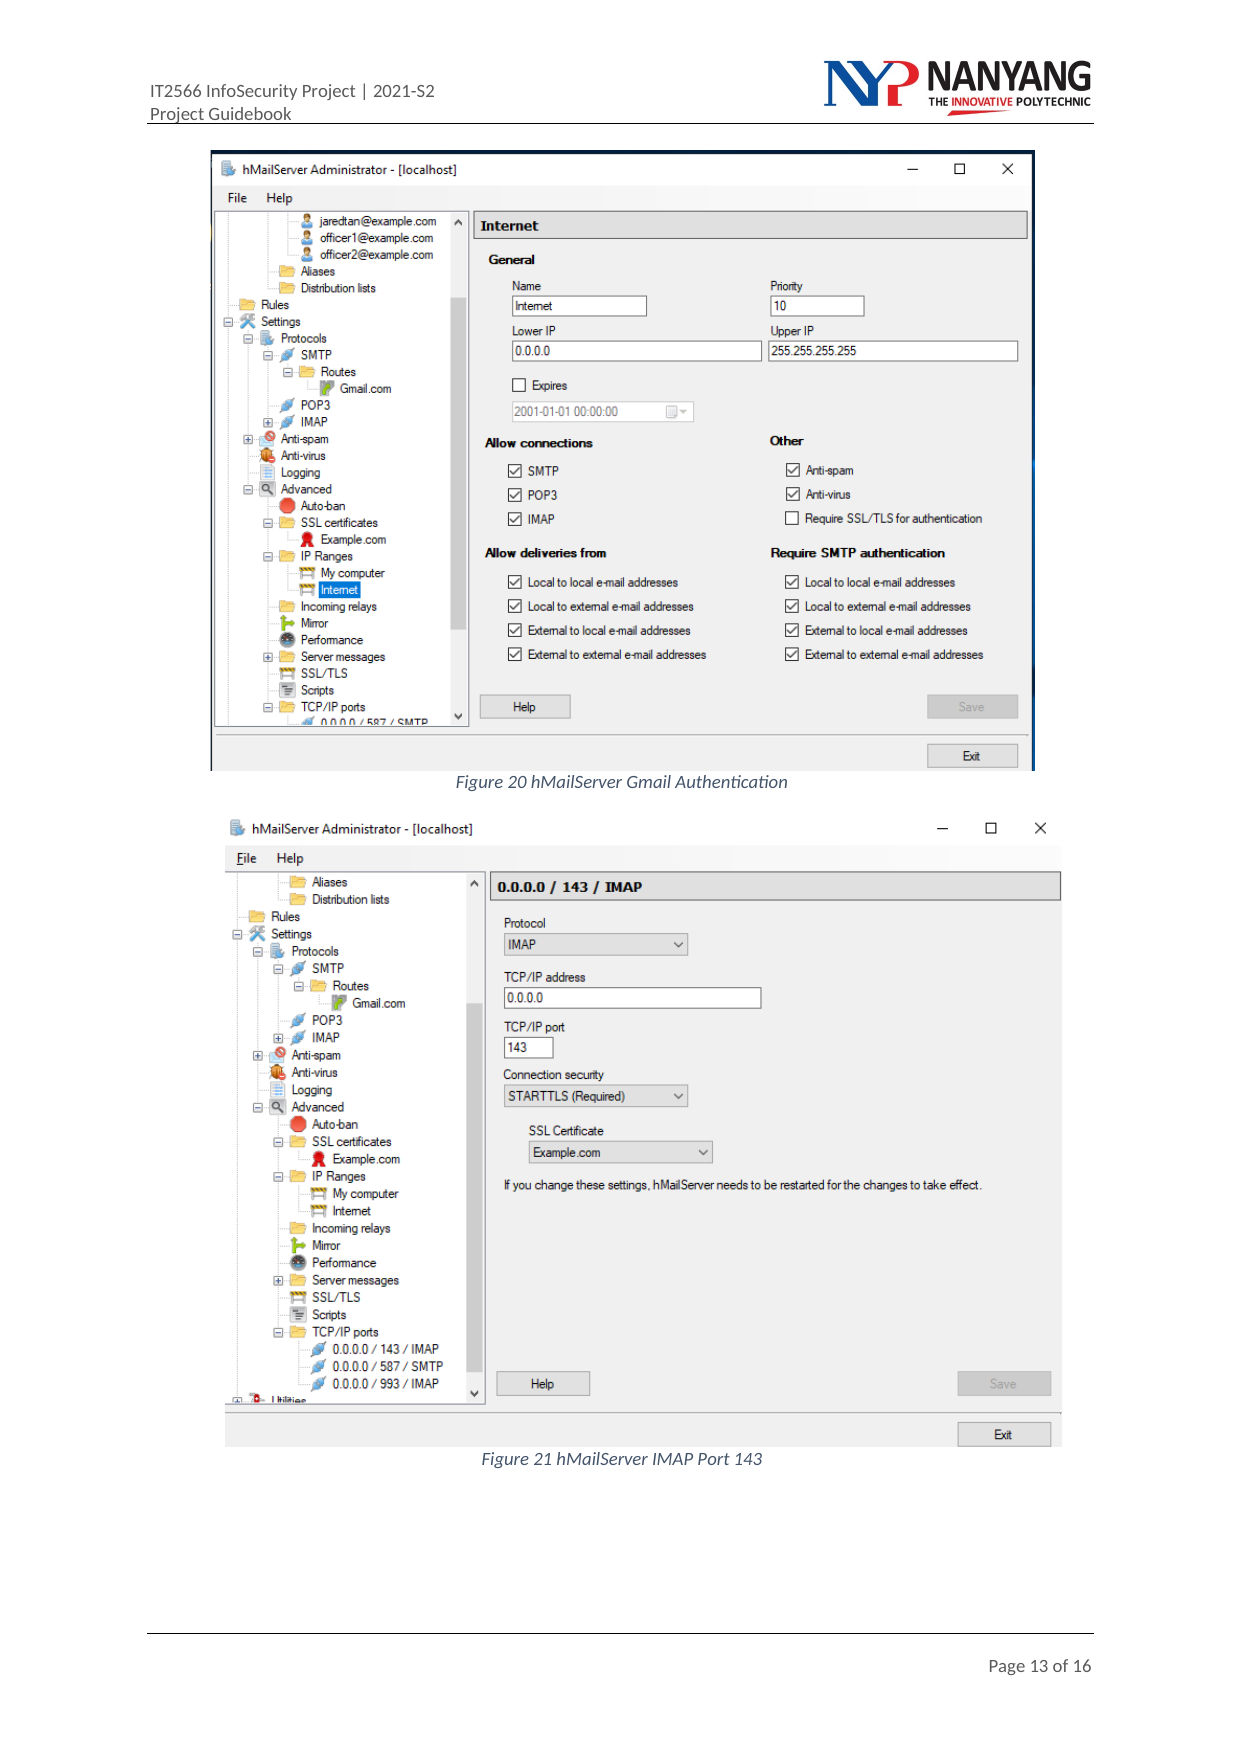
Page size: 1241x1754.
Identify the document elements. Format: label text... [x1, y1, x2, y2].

picture [225, 813, 1063, 1447]
picture [806, 44, 1108, 133]
picture [210, 150, 1035, 771]
